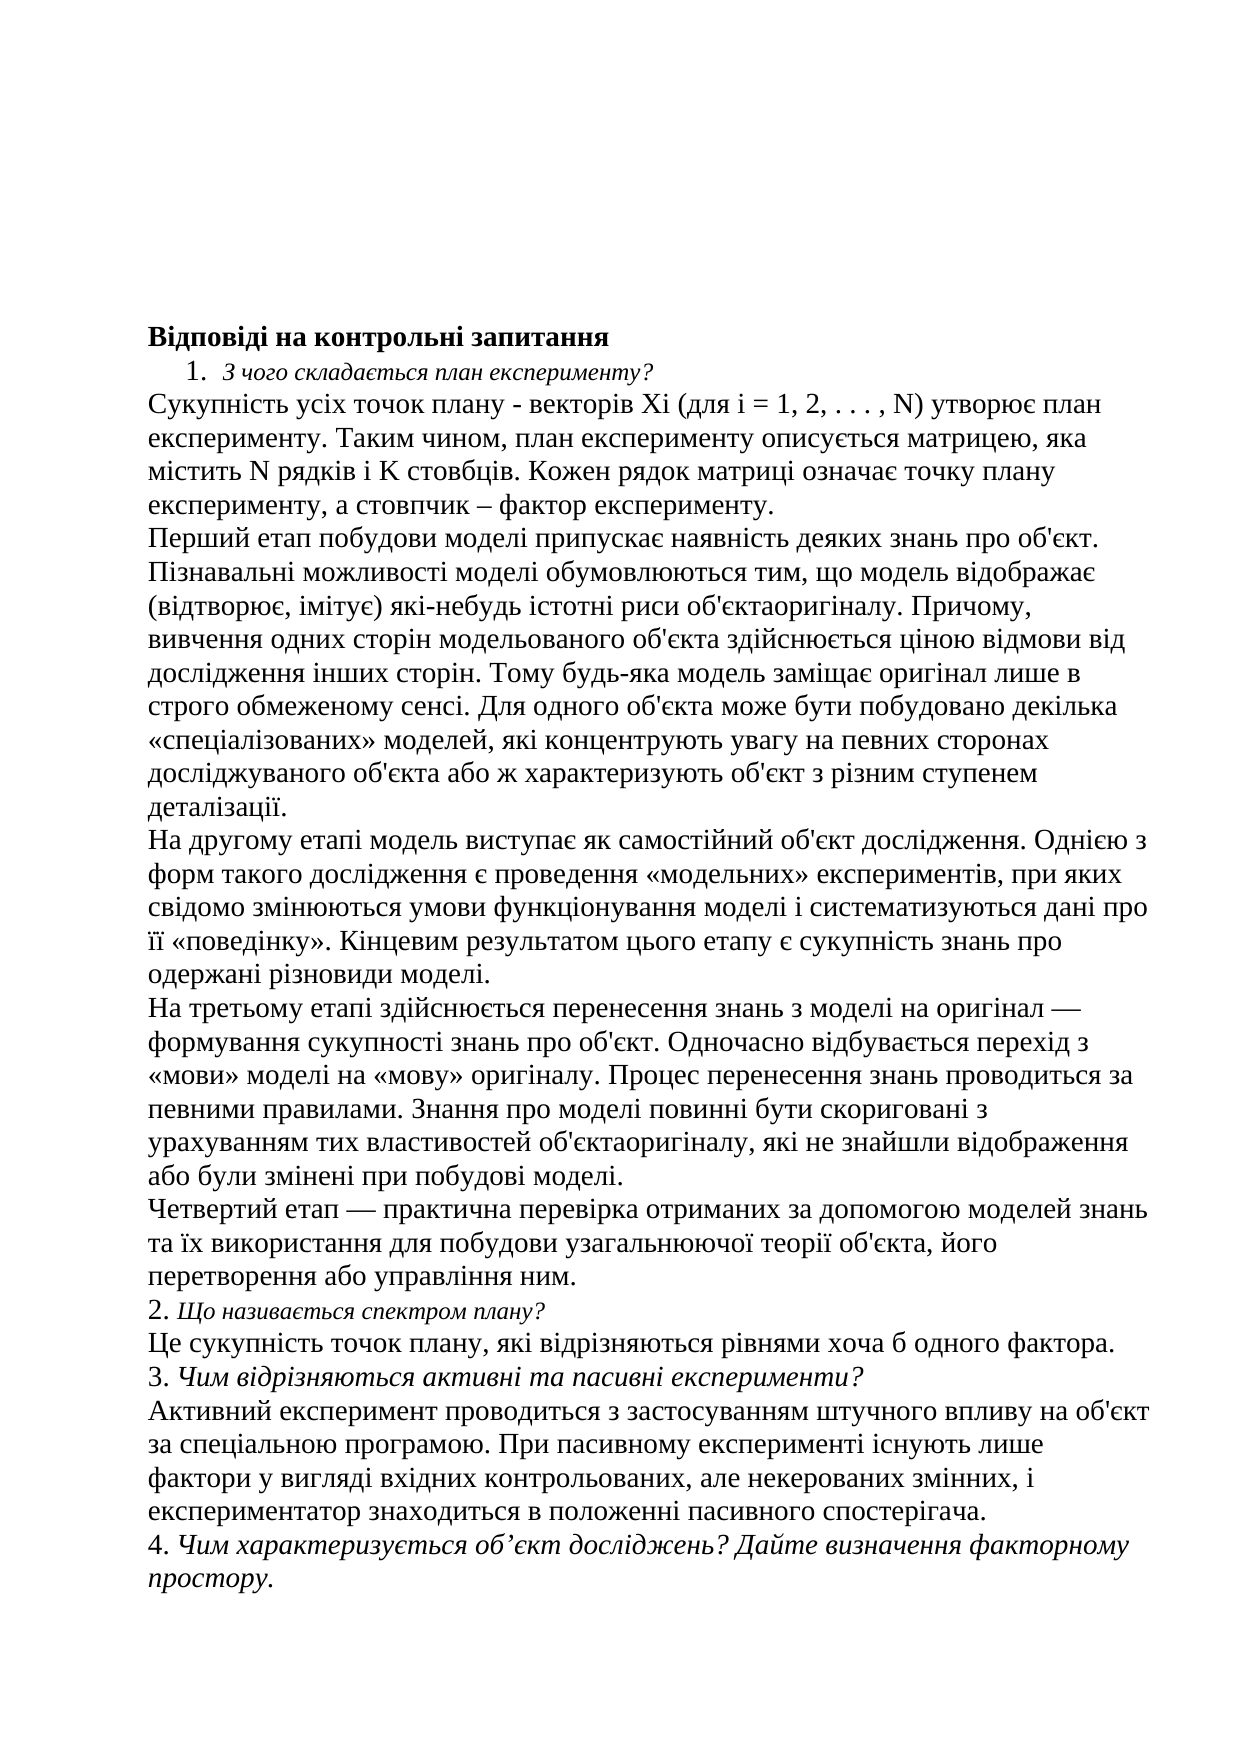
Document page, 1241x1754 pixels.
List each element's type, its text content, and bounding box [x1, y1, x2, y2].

text Четвертий етап — практична перевірка отриманих за допомогою моделей знань та їх використання для побудови узагальнюючої теорії об'єкта, його перетворення або управління ним. [148, 1191, 1152, 1292]
text На третьому етапі здійснюється перенесення знань з моделі на оригінал — формування сукупності знань про об'єкт. Одночасно відбувається перехід з «мови» моделі на «мову» оригіналу. Процес перенесення знань проводиться за певними правилами. Знання про моделі повинні бути скориговані з урахуванням тих властивостей об'єктаоригіналу, які не знайшли відображення або були змінені при побудові моделі. [148, 990, 1152, 1191]
text Перший етап побудови моделі припускає наявність деяких знань про об'єкт. Пізнавальні можливості моделі обумовлюються тим, що модель відображає (відтворює, імітує) які-небудь істотні риси об'єктаоригіналу. Причому, вивчення одних сторін модельованого об'єкта здійснюється ціною відмови від дослідження інших сторін. Тому будь-яка модель заміщає оригінал лише в строго обмеженому сенсі. Для одного об'єкта може бути побудовано декілька «спеціалізованих» моделей, які концентрують увагу на певних сторонах досліджуваного об'єкта або ж характеризують об'єкт з різним ступенем деталізації. [148, 521, 1152, 822]
list З чого складається план експерименту? [185, 353, 1152, 386]
text Відповіді на контрольні запитання [148, 319, 1152, 353]
text Активний експеримент проводиться з застосуванням штучного впливу на об'єкт за спеціальною програмою. При пасивному експерименті існують лише фактори у вигляді вхідних контрольованих, але некерованих змінних, і експериментатор знаходиться в положенні пасивного спостерігача. [148, 1393, 1152, 1527]
text Це сукупність точок плану, які відрізняються рівнями хоча б одного фактора. [148, 1326, 1152, 1359]
text 4. Чим характеризується об’єкт досліджень? Дайте визначення факторному простору. [148, 1527, 1152, 1594]
text 2. Що називається спектром плану? [148, 1292, 1152, 1326]
text 3. Чим відрізняються активні та пасивні експерименти? [148, 1359, 1152, 1393]
text Сукупність усіх точок плану - векторів Xi (для i = 1, 2, . . . , N) утворює план [148, 386, 1152, 420]
text експерименту. Таким чином, план експерименту описується матрицею, яка містить N рядків і K стовбців. Кожен рядок матриці означає точку плану експерименту, а стовпчик – фактор експерименту. [148, 420, 1152, 521]
text На другому етапі модель виступає як самостійний об'єкт дослідження. Однією з форм такого дослідження є проведення «модельних» експериментів, при яких свідомо змінюються умови функціонування моделі і систематизуються дані про її «поведінку». Кінцевим результатом цього етапу є сукупність знань про одержані різновиди моделі. [148, 822, 1152, 990]
